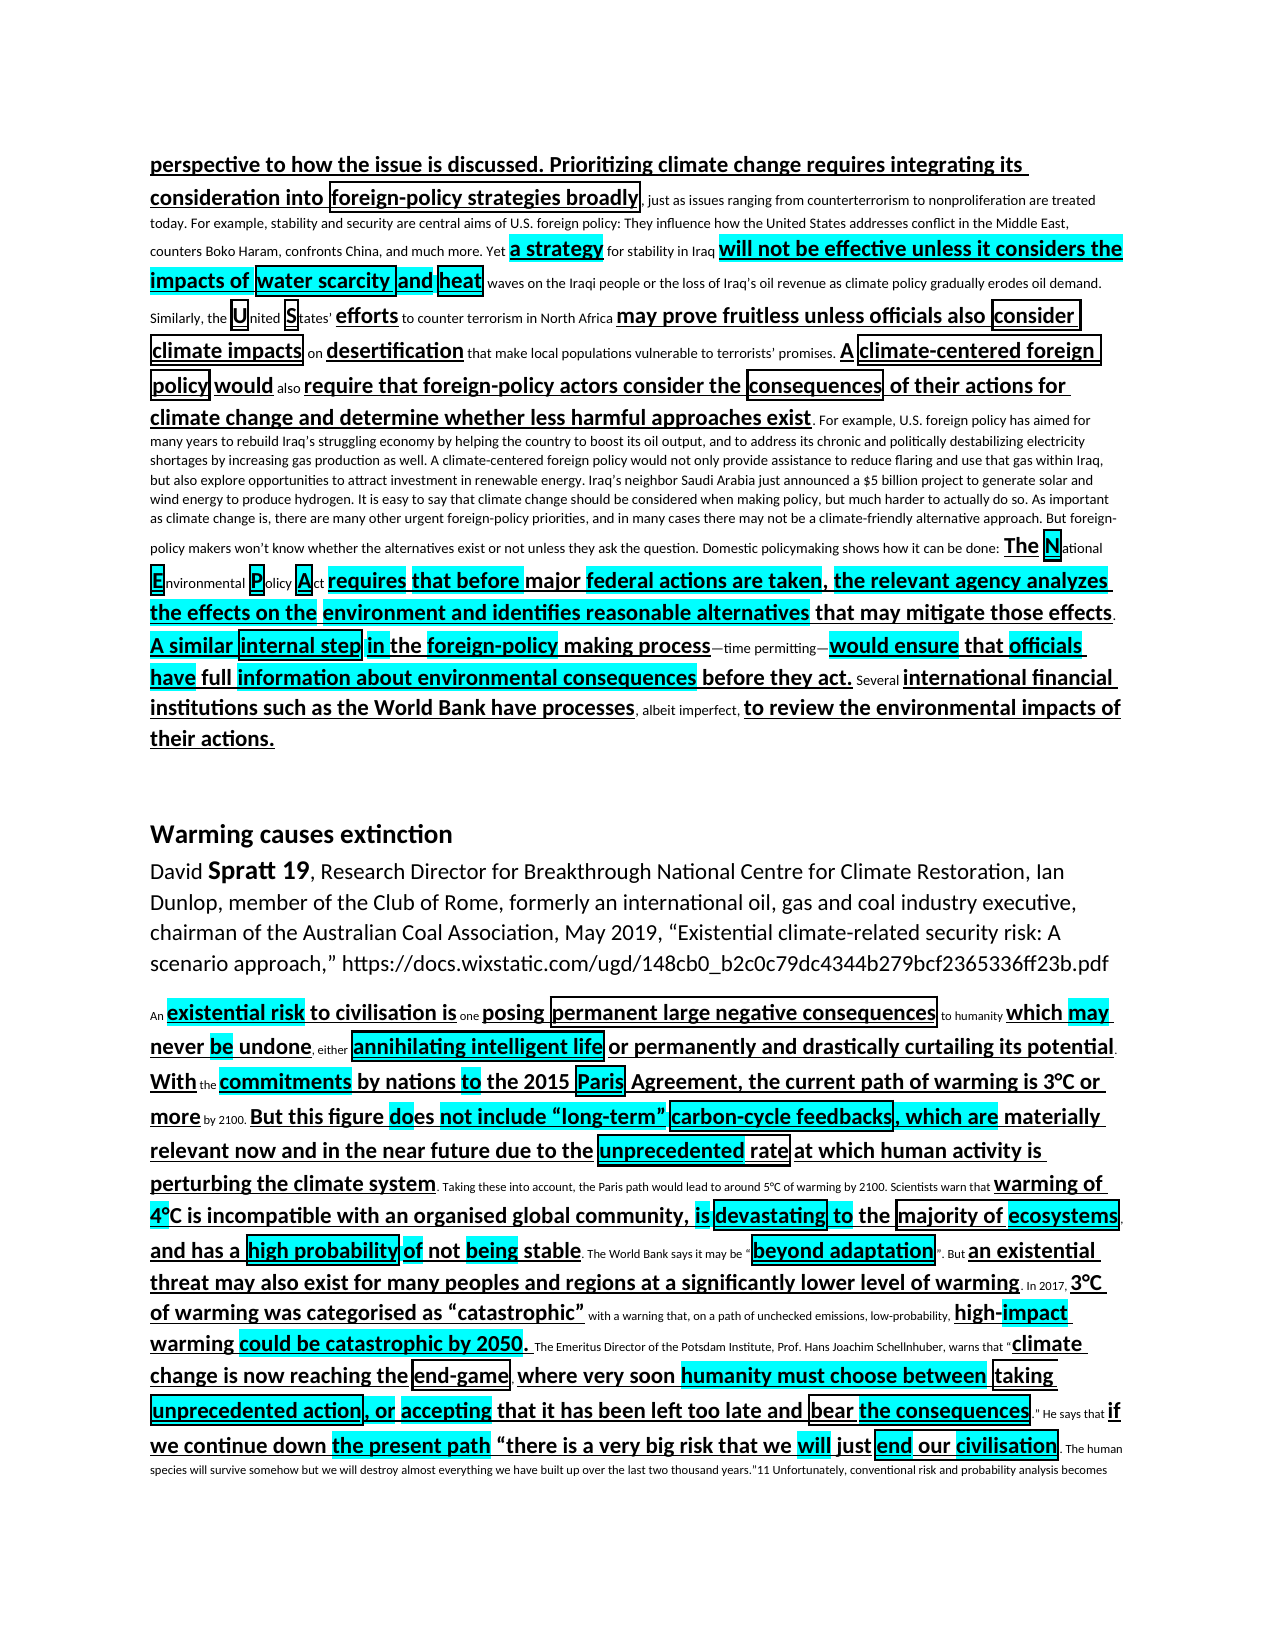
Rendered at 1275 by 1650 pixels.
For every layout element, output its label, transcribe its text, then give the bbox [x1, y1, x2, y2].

text David Spratt 19, Research Director for Breakthrough National Centre for Climate Restoration, Ian Dunlop, member of the Club of Rome, formerly an international oil, gas and coal industry executive, chairman of the Australian Coal Association, May 2019, “Existential climate-related security risk: A scenario approach,” https://docs.wixstatic.com/ugd/148cb0_b2c0c79dc4344b279bcf2365336ff23b.pdf [150, 853, 1125, 977]
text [150, 150, 1125, 752]
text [150, 996, 1125, 1477]
subtitle Warming causes extinction [150, 817, 1125, 851]
